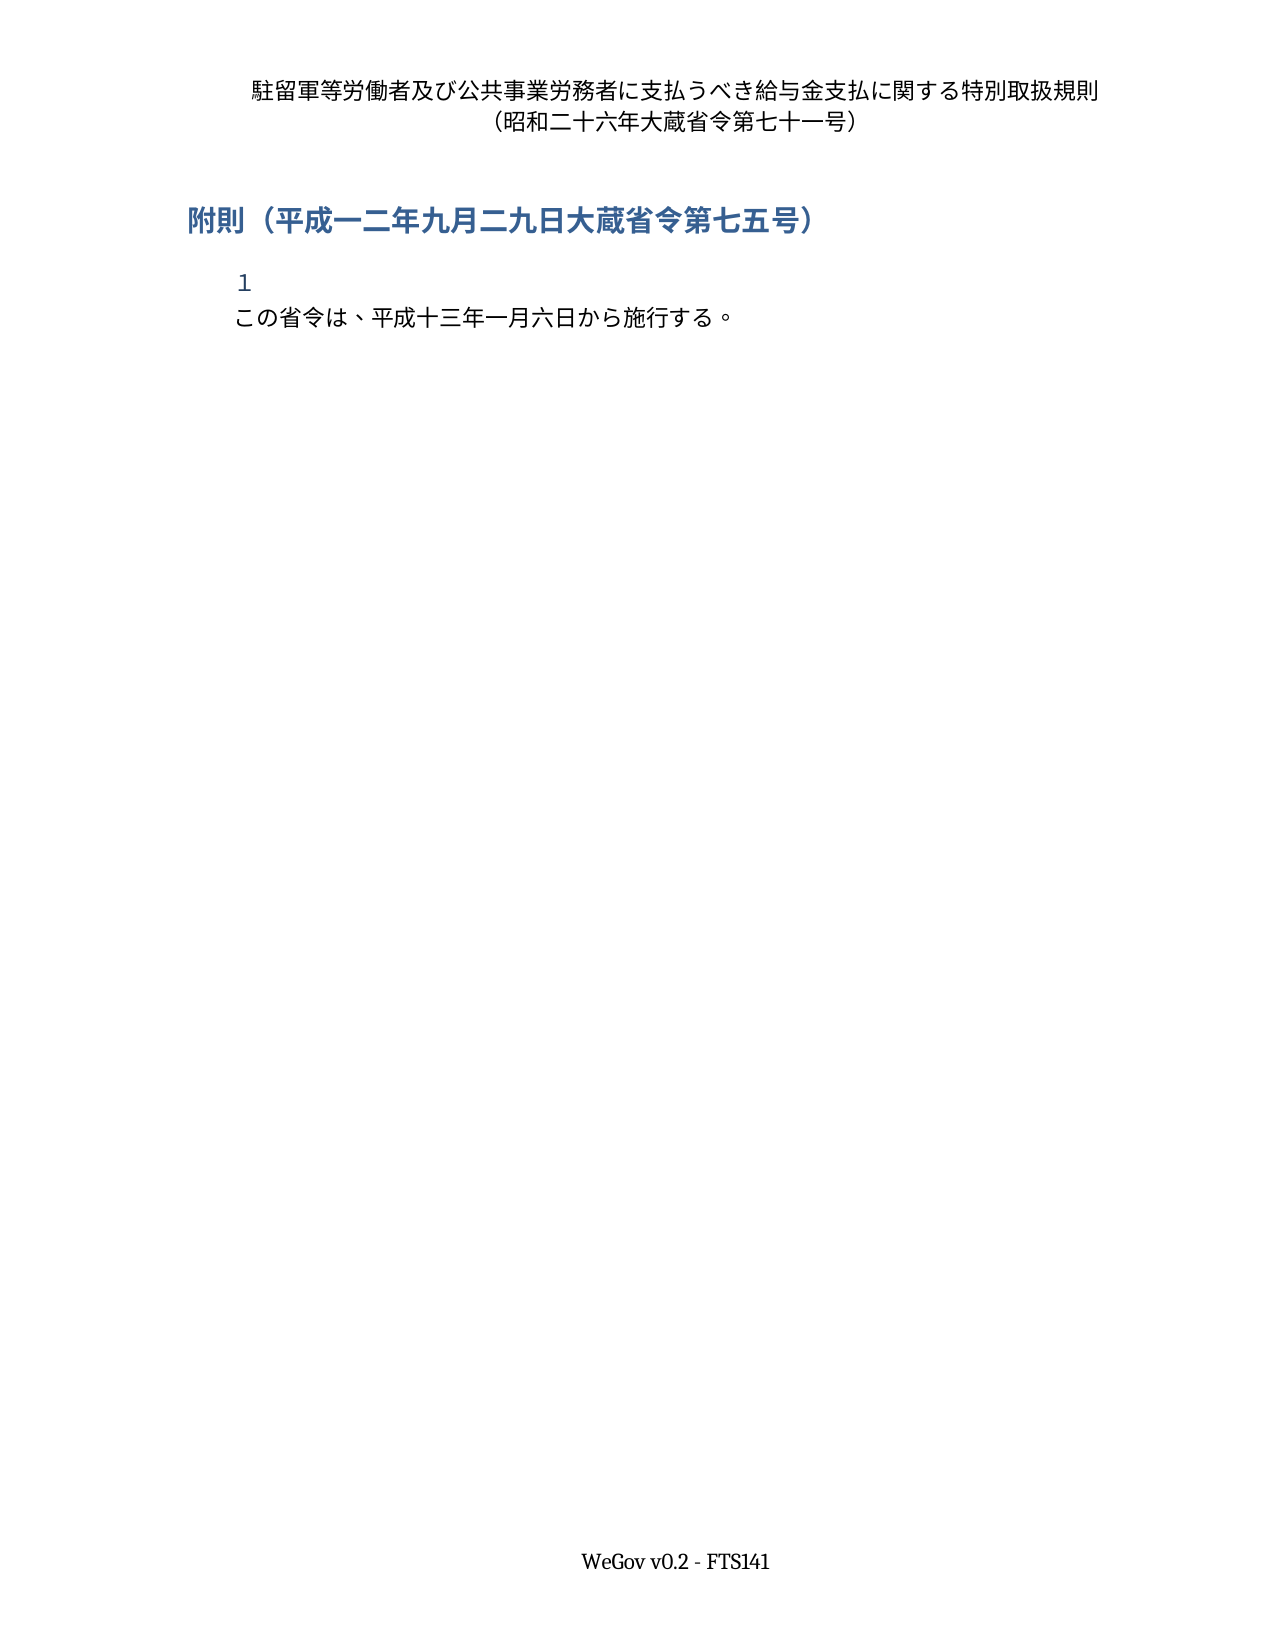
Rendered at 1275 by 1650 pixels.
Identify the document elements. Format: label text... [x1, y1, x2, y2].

text この省令は、平成十三年一月六日から施行する。 [233, 302, 1087, 334]
subtitle １ [233, 266, 1087, 298]
subtitle 附則（平成一二年九月二九日大蔵省令第七五号） [187, 200, 1087, 240]
